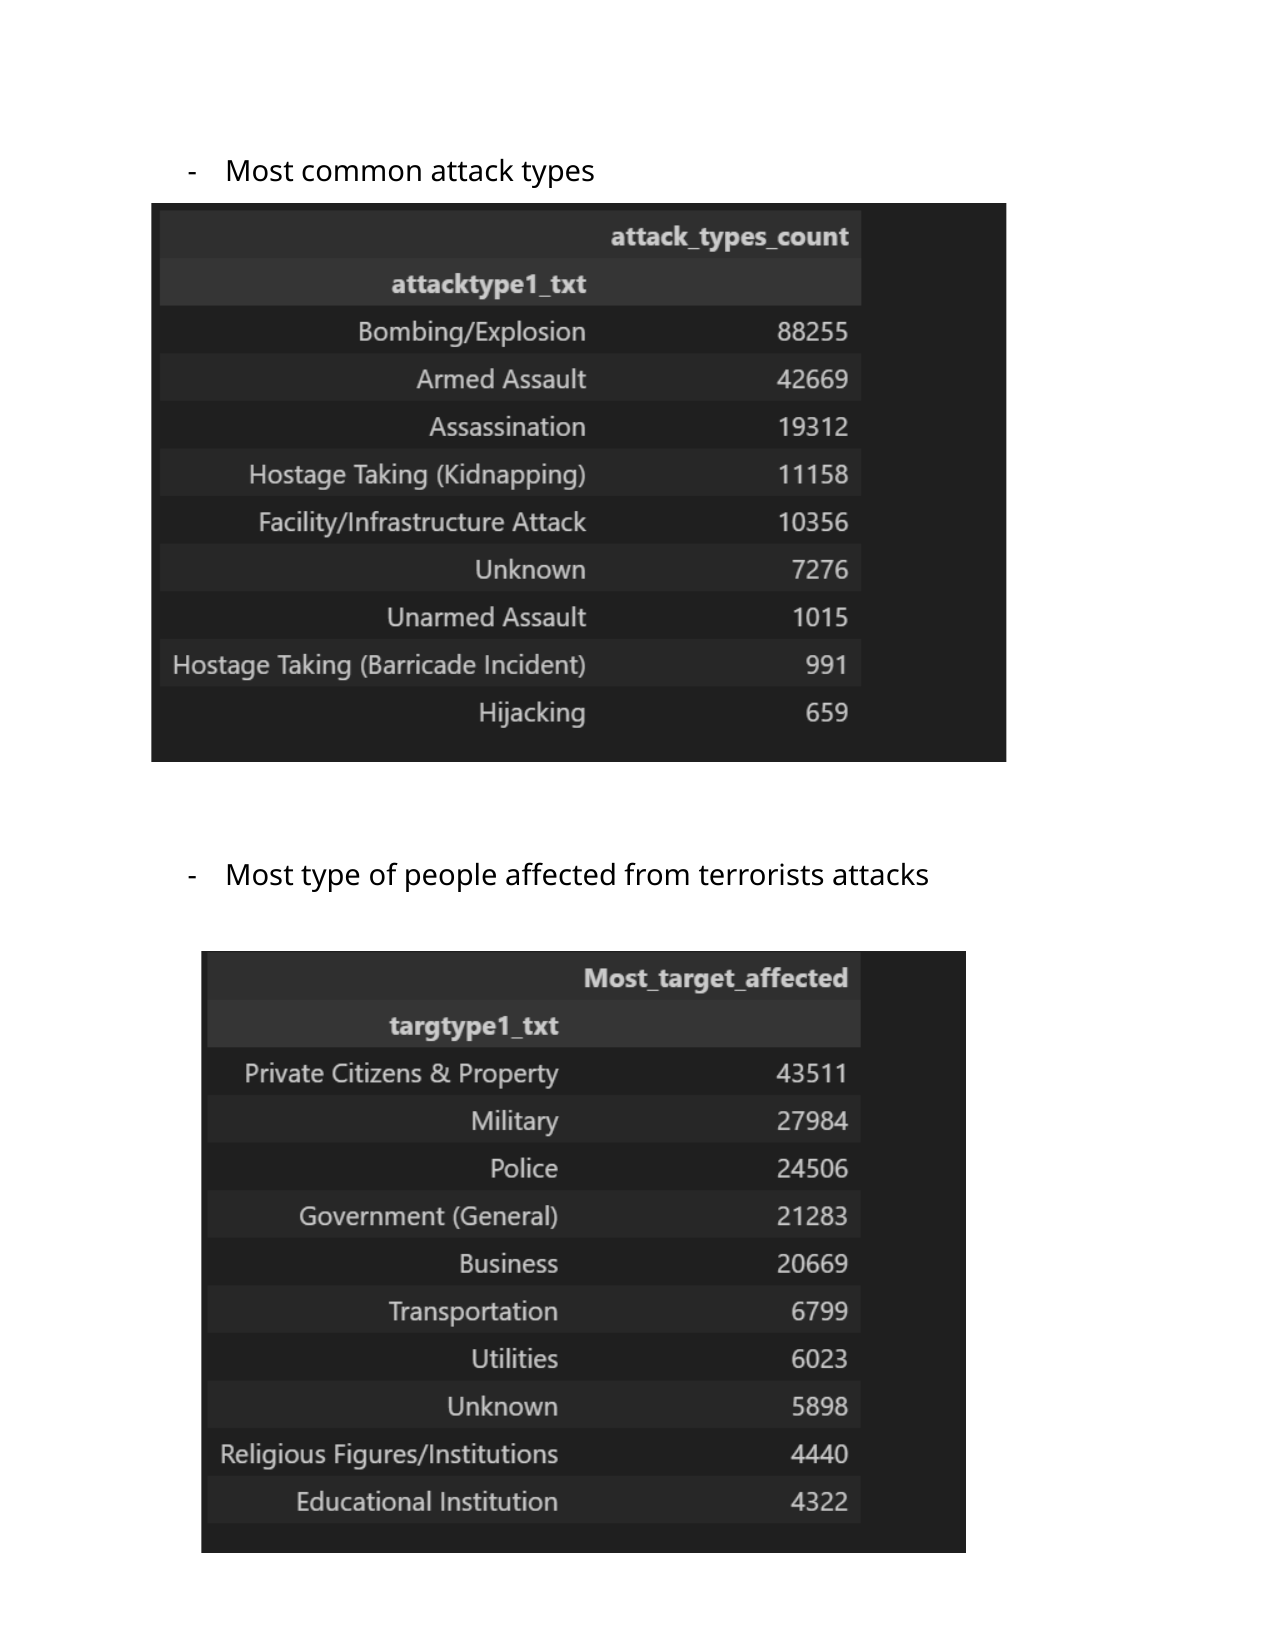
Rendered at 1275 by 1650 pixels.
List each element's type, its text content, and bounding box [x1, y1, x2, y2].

list Most common attack types [187, 150, 1125, 190]
picture [150, 203, 1006, 759]
list Most type of people affected from terrorists attacks [187, 854, 1125, 893]
picture [200, 951, 966, 1552]
